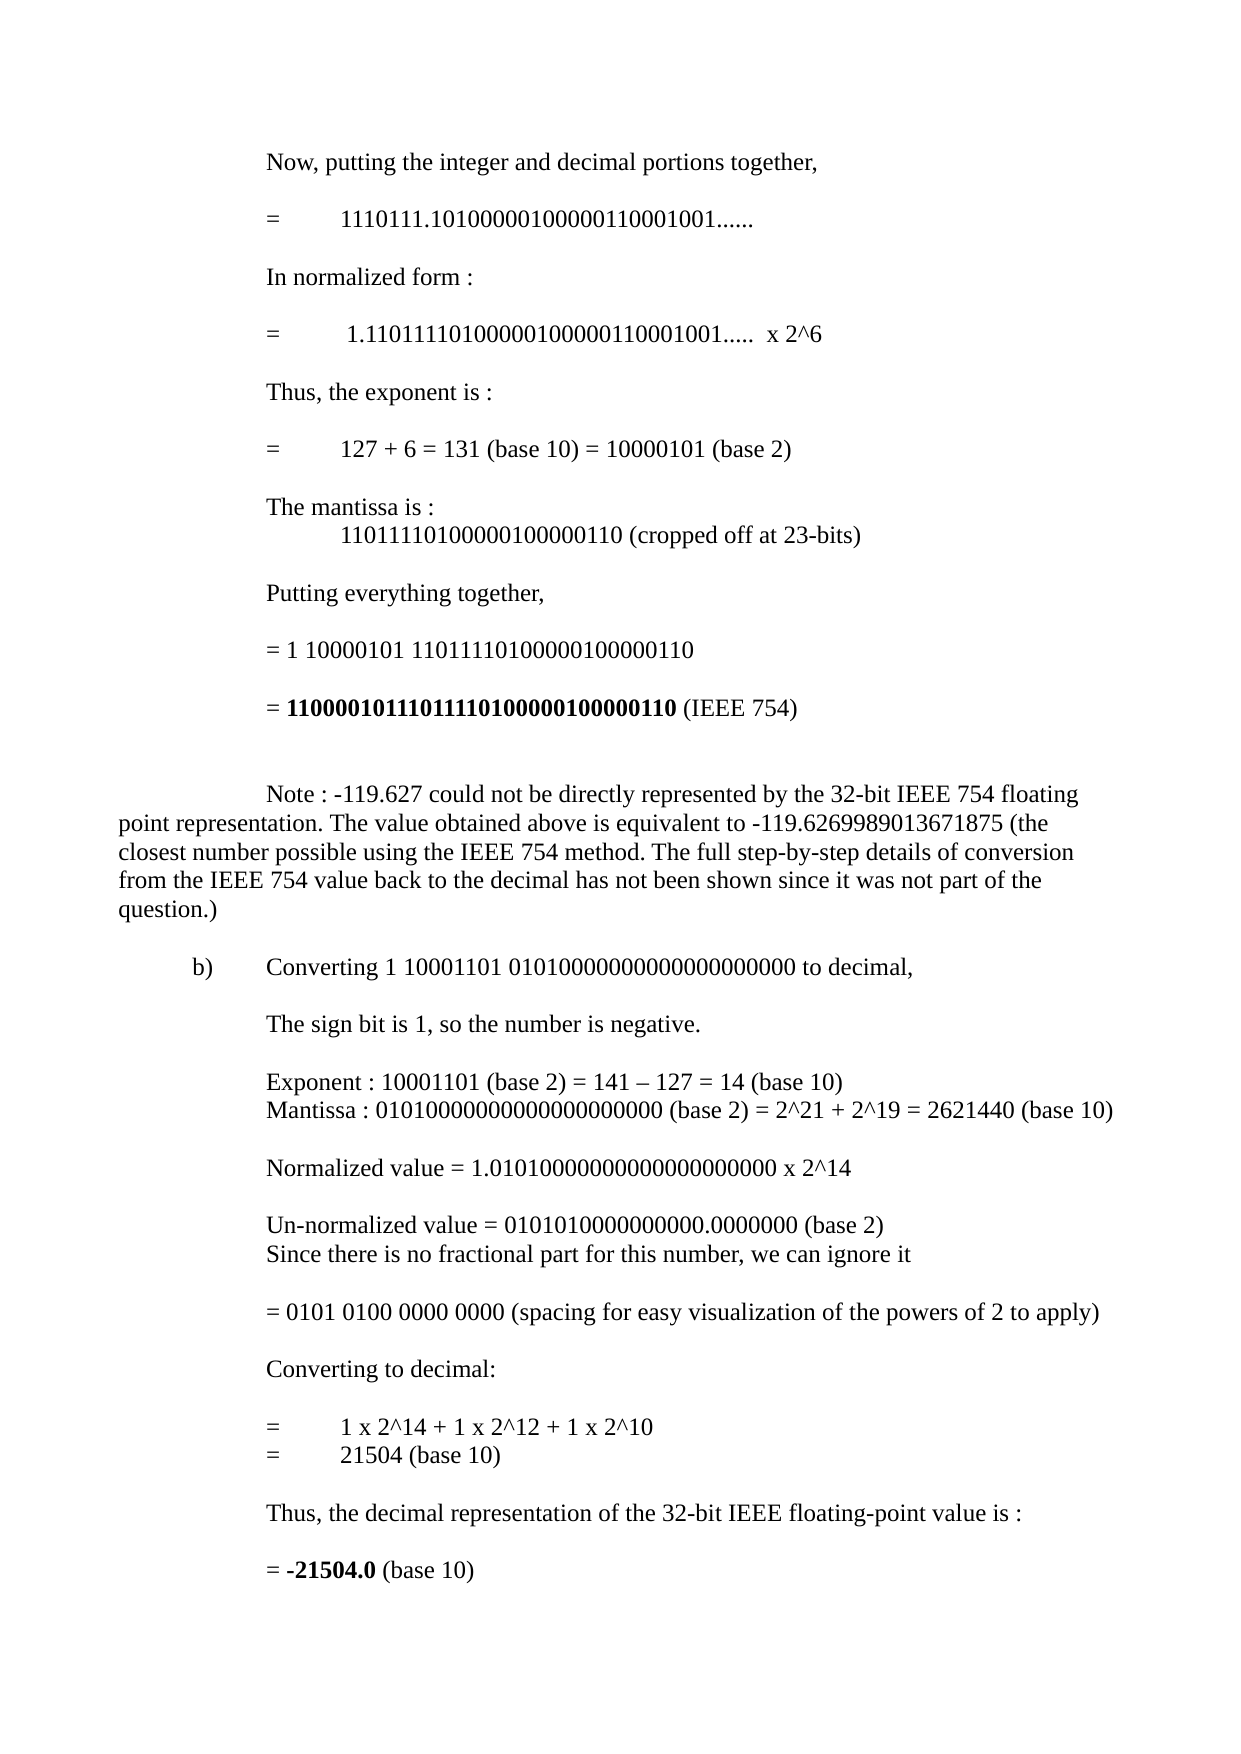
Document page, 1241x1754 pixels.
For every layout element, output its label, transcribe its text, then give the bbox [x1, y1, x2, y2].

text = 21504 (base 10) [118, 1441, 1122, 1469]
text = 127 + 6 = 131 (base 10) = 10000101 (base 2) [118, 434, 1122, 463]
text Putting everything together, [118, 578, 1122, 607]
text Since there is no fractional part for this number, we can ignore it [118, 1239, 1122, 1268]
text = 1.11011110100000100000110001001..... x 2^6 [118, 319, 1122, 348]
text 11011110100000100000110 (cropped off at 23-bits) [118, 521, 1122, 549]
text Thus, the exponent is : [118, 377, 1122, 406]
text Note : -119.627 could not be directly represented by the 32-bit IEEE 754 floating point representation. The value obtained above is equivalent to -119.6269989013671875 (the closest number possible using the IEEE 754 method. The full step-by-step details of conversion from the IEEE 754 value back to the decimal has not been shown since it was not part of the question.) [118, 779, 1122, 923]
text = 1 10000101 11011110100000100000110 [118, 636, 1122, 664]
text Now, putting the integer and decimal portions together, [118, 147, 1122, 176]
text Converting to decimal: [118, 1354, 1122, 1383]
text = -21504.0 (base 10) [118, 1556, 1122, 1584]
text b) Converting 1 10001101 01010000000000000000000 to decimal, [118, 952, 1122, 981]
text = 11000010111011110100000100000110 (IEEE 754) [118, 693, 1122, 722]
text = 1 x 2^14 + 1 x 2^12 + 1 x 2^10 [118, 1412, 1122, 1441]
text = 1110111.10100000100000110001001...... [118, 204, 1122, 233]
text The sign bit is 1, so the number is negative. [118, 1009, 1122, 1038]
text Normalized value = 1.01010000000000000000000 x 2^14 [118, 1153, 1122, 1182]
text Un-normalized value = 0101010000000000.0000000 (base 2) [118, 1211, 1122, 1239]
text The mantissa is : [118, 492, 1122, 521]
text In normalized form : [118, 262, 1122, 291]
text Thus, the decimal representation of the 32-bit IEEE floating-point value is : [118, 1498, 1122, 1527]
text = 0101 0100 0000 0000 (spacing for easy visualization of the powers of 2 to apply) [118, 1297, 1122, 1326]
text Mantissa : 01010000000000000000000 (base 2) = 2^21 + 2^19 = 2621440 (base 10) [118, 1096, 1122, 1124]
text Exponent : 10001101 (base 2) = 141 – 127 = 14 (base 10) [118, 1067, 1122, 1096]
